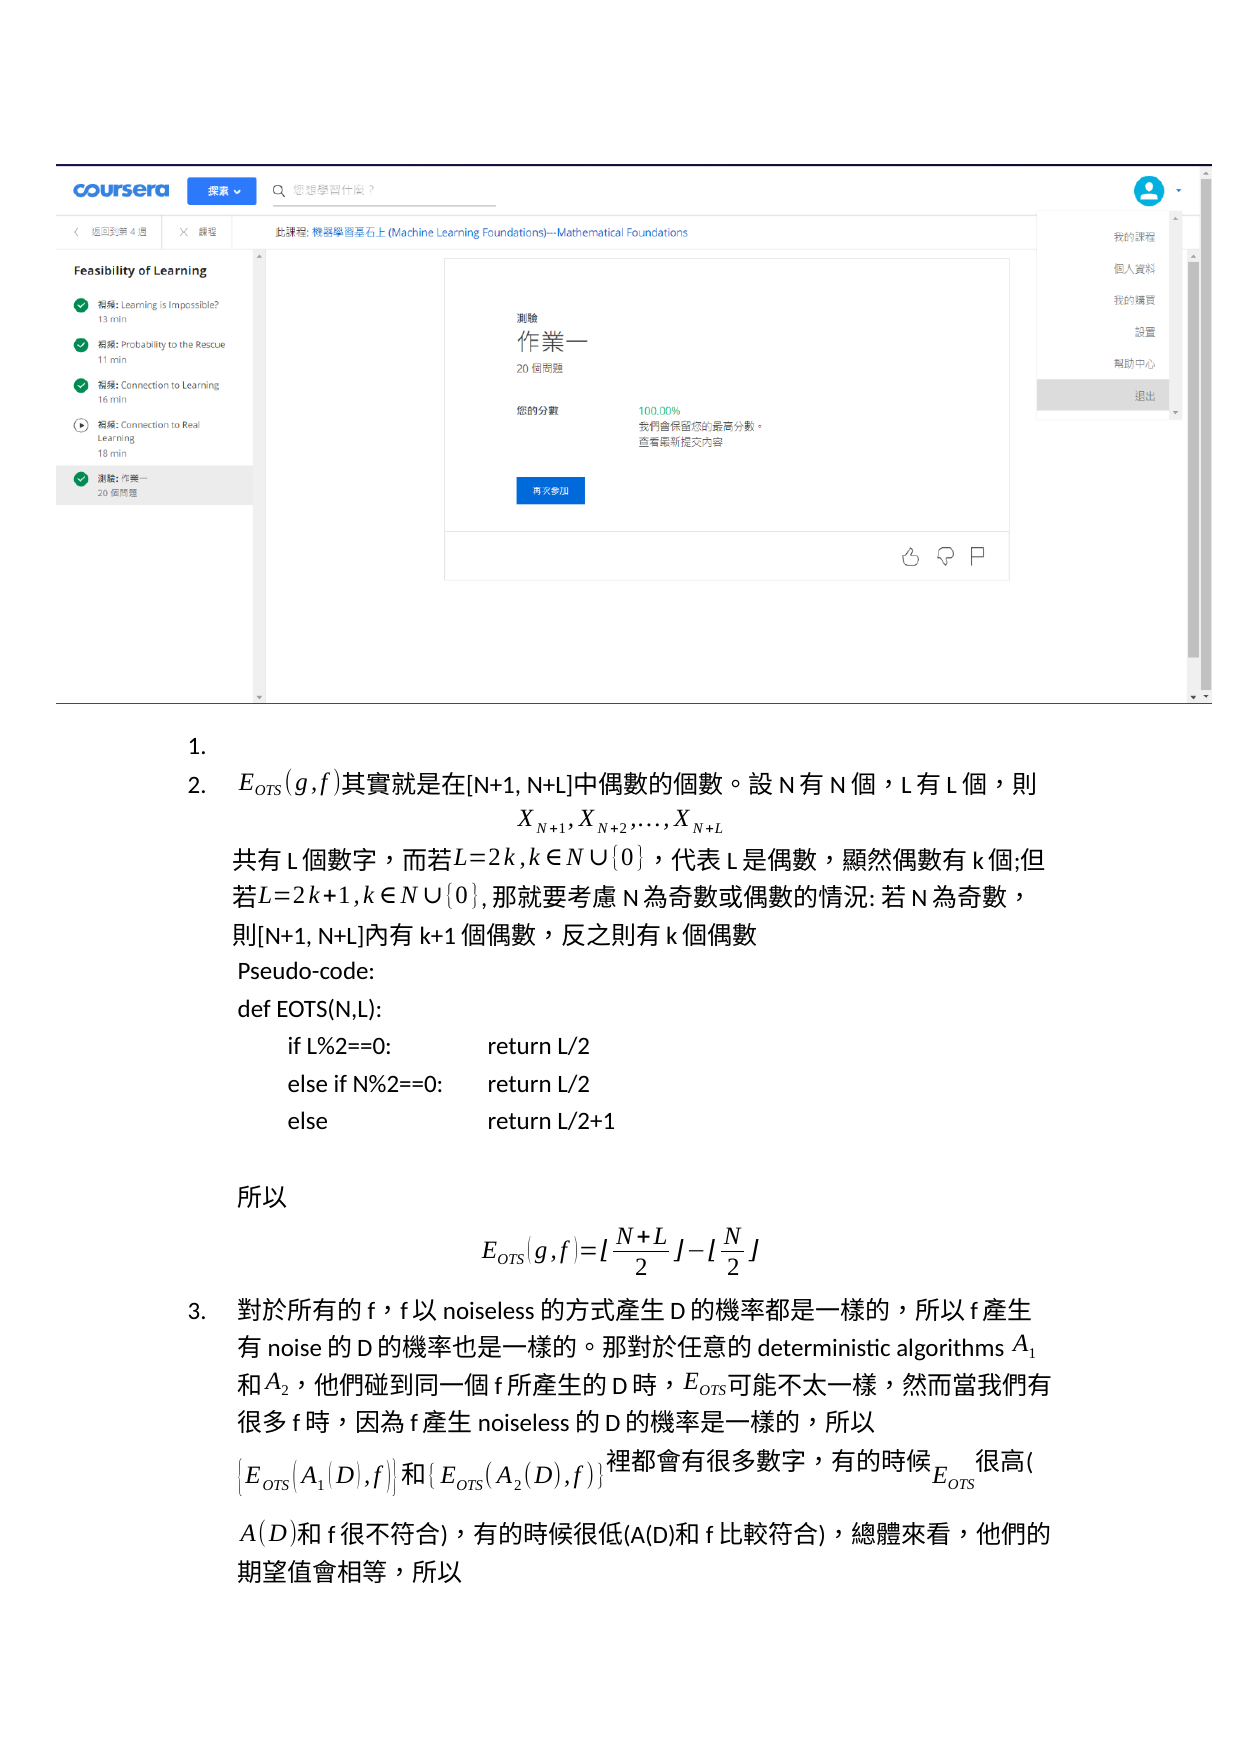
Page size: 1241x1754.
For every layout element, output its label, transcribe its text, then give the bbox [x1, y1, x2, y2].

text def EOTS(N,L): [187, 989, 1053, 1027]
text Pseudo-code: [187, 952, 1053, 989]
list 其實就是在[N+1, N+L]中偶數的個數。設N有N個，L有L個，則 [187, 764, 1053, 802]
text 共有L個數字，而若，代表L是偶數，顯然偶數有k個;但若, 那就要考慮N為奇數或偶數的情況: 若N為奇數，則[N+1, N+L]內有k+1個偶數，反之則有k個偶數 [232, 839, 1053, 952]
picture [56, 164, 1212, 704]
list 對於所有的f，f以noiseless的方式產生D的機率都是一樣的，所以f產生有noise的D的機率也是一樣的。那對於任意的deterministic algorithms 和，他們碰到同一個f所產生的D時，可能不太一樣，然而當我們有很多f時，因為f產生noiseless的D的機率是一樣的，所以裡都會有很多數字，有的時候很高(和f很不符合)，有的時候很低(A(D)和f比較符合)，總體來看，他們的期望值會相等，所以 [187, 1289, 1053, 1589]
text if L%2==0: return L/2 [187, 1027, 1053, 1064]
text else if N%2==0: return L/2 [187, 1064, 1053, 1102]
text else return L/2+1 [187, 1102, 1053, 1139]
text 所以 [187, 1177, 1053, 1214]
